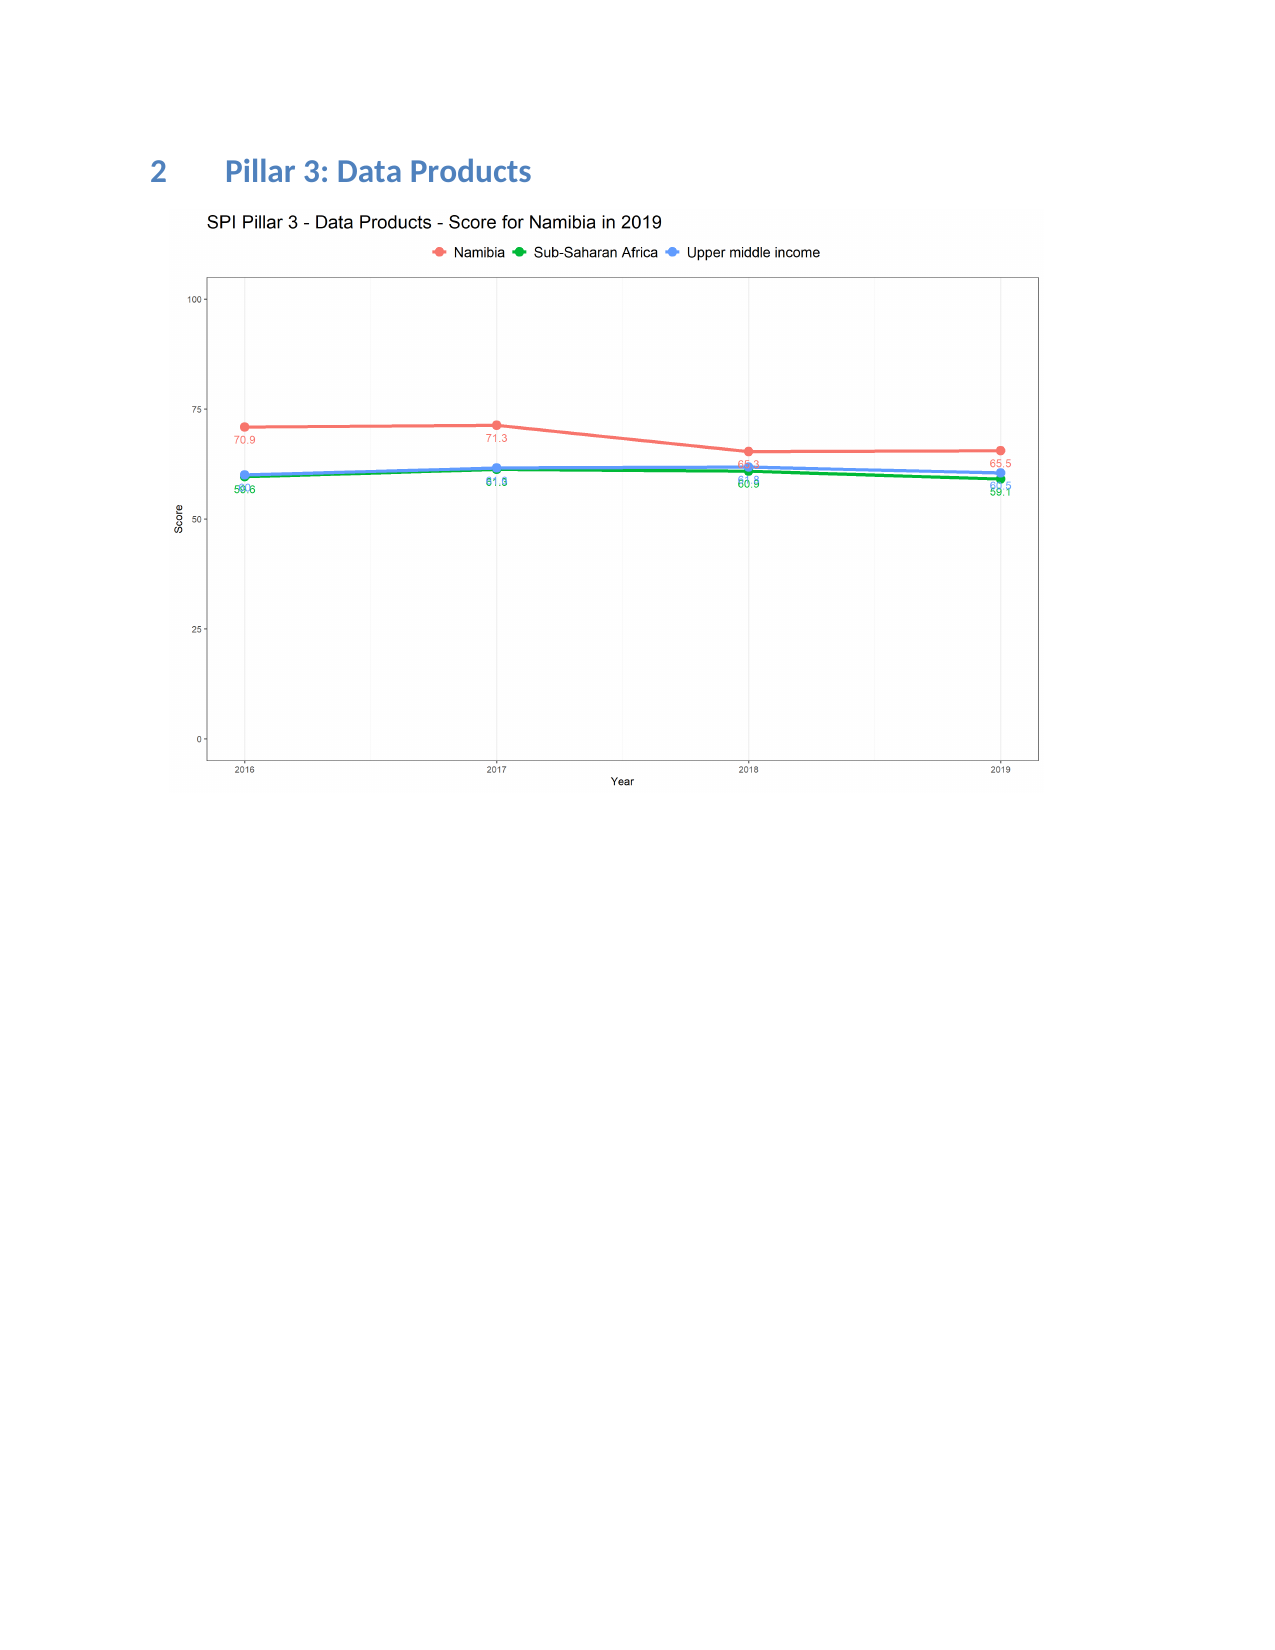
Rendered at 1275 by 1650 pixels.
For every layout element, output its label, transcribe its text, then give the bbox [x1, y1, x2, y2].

subtitle 2 Pillar 3: Data Products [150, 150, 1125, 191]
picture [168, 209, 1044, 793]
